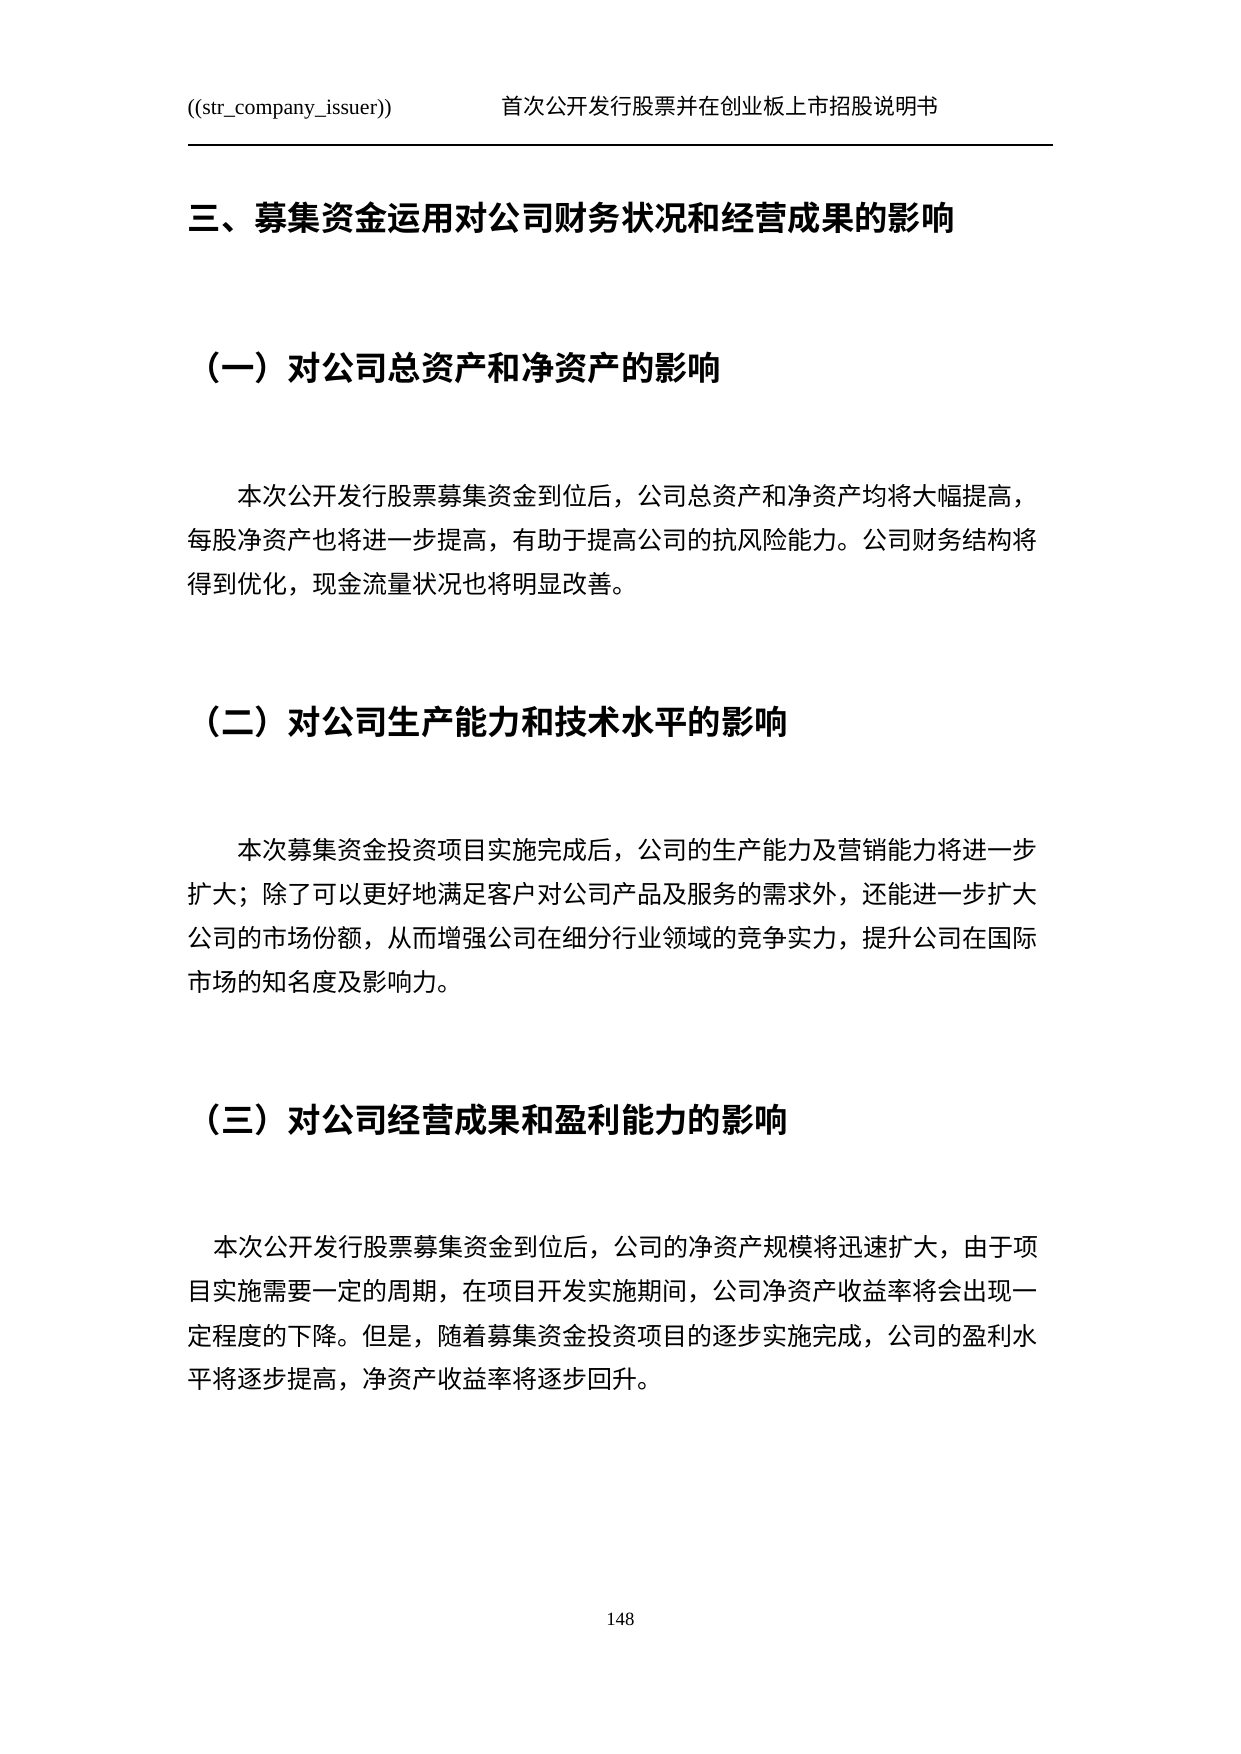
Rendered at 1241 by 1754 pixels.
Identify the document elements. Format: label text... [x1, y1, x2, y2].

text 本次募集资金投资项目实施完成后，公司的生产能力及营销能力将进一步扩大；除了可以更好地满足客户对公司产品及服务的需求外，还能进一步扩大公司的市场份额，从而增强公司在细分行业领域的竞争实力，提升公司在国际市场的知名度及影响力。 [187, 826, 1053, 1002]
subtitle （三）对公司经营成果和盈利能力的影响 [187, 1074, 1053, 1162]
subtitle （二）对公司生产能力和技术水平的影响 [187, 676, 1053, 764]
text 本次公开发行股票募集资金到位后，公司总资产和净资产均将大幅提高，每股净资产也将进一步提高，有助于提高公司的抗风险能力。公司财务结构将得到优化，现金流量状况也将明显改善。 [187, 473, 1053, 605]
subtitle （一）对公司总资产和净资产的影响 [187, 322, 1053, 410]
subtitle 三、募集资金运用对公司财务状况和经营成果的影响 [187, 172, 1053, 260]
text 本次公开发行股票募集资金到位后，公司的净资产规模将迅速扩大，由于项目实施需要一定的周期，在项目开发实施期间，公司净资产收益率将会出现一定程度的下降。但是，随着募集资金投资项目的逐步实施完成，公司的盈利水平将逐步提高，净资产收益率将逐步回升。 [187, 1224, 1053, 1400]
